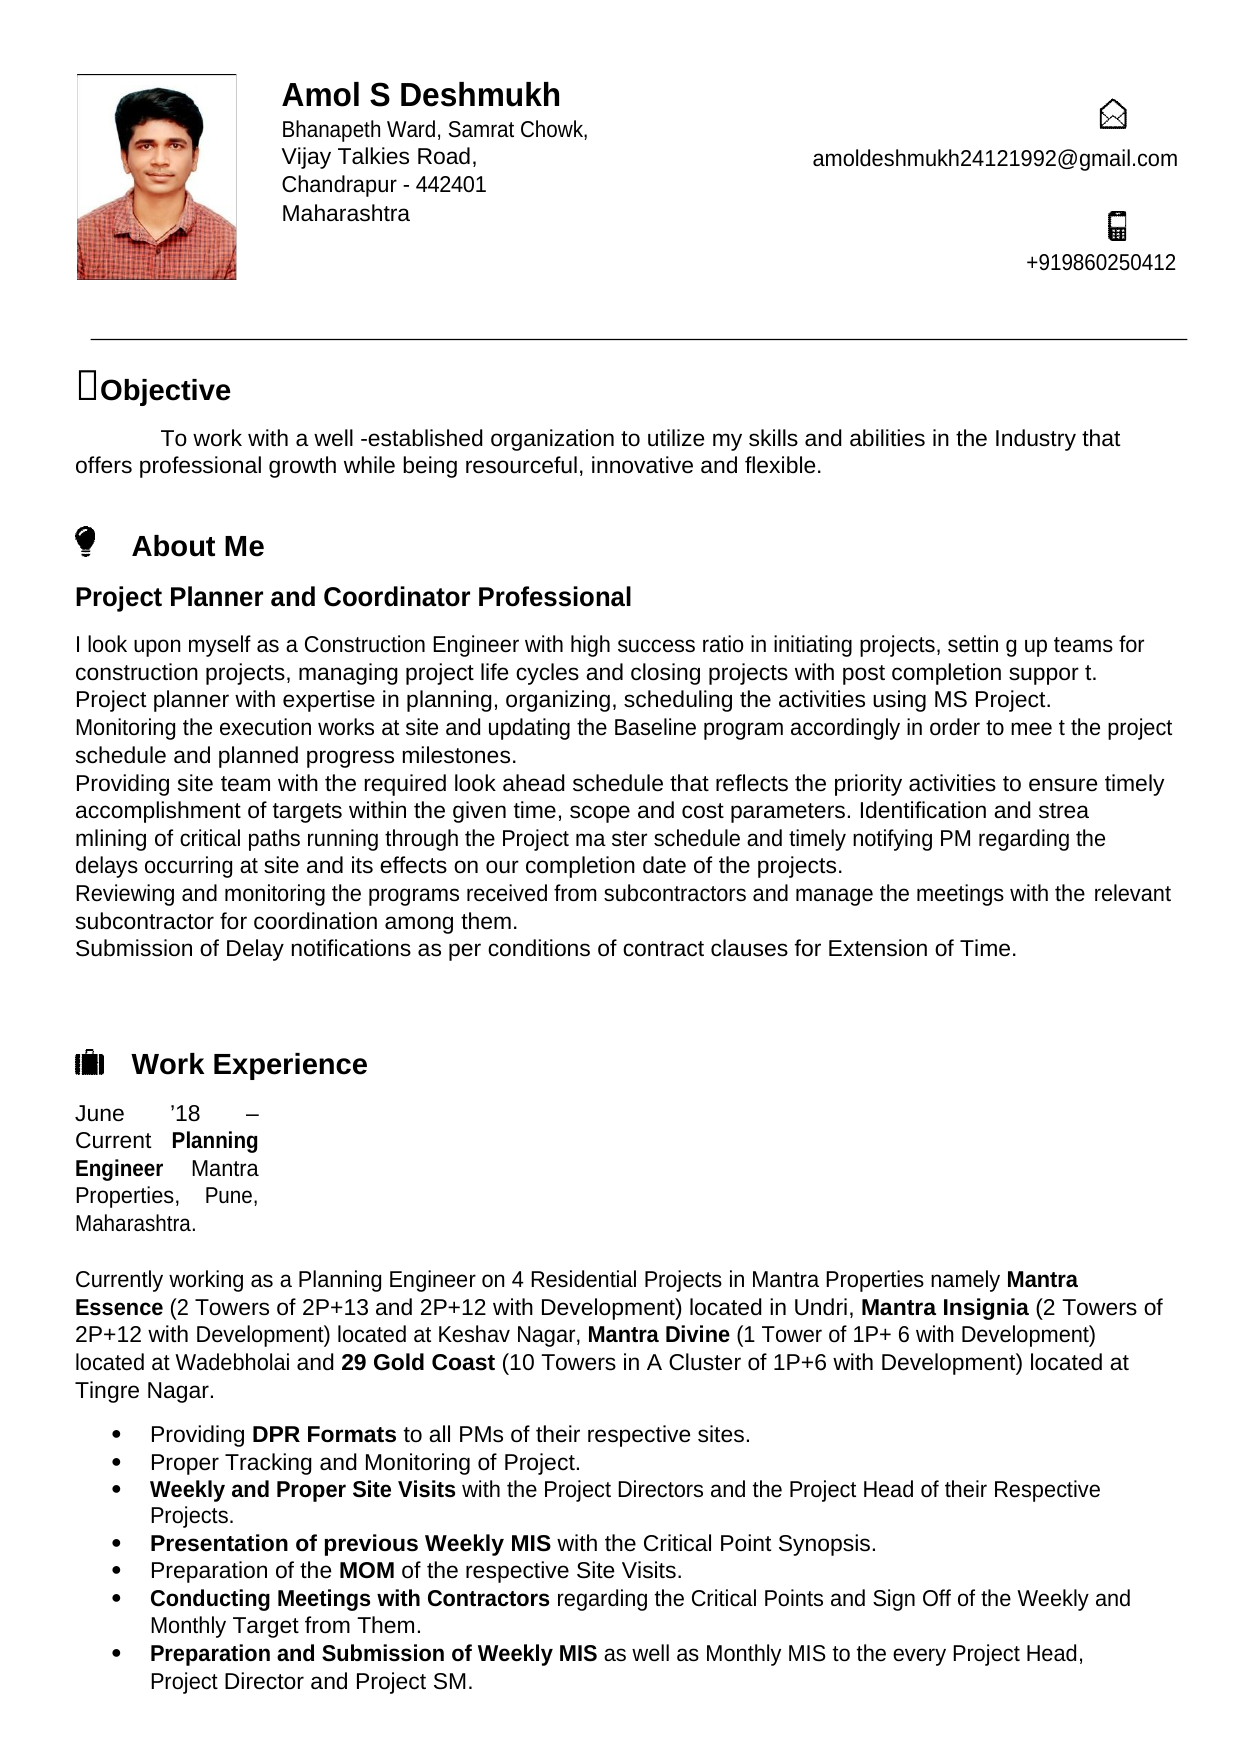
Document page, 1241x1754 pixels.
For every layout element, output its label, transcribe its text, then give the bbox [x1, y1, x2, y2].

list Preparation of the MOM of the respective Site Visits. [112, 1557, 1188, 1584]
text To work with a well -established organization to utilize my skills and abilities in the Industry that offers professional growth while being resourceful, innovative and flexible. [75, 425, 1166, 478]
picture [77, 74, 237, 280]
text June ’18 – Current Planning Engineer Mantra Properties, Pune, Maharashtra. [75, 1100, 258, 1236]
text About Me [75, 526, 1188, 562]
text +919860250412 [1026, 215, 1188, 275]
text Bhanapeth Ward, Samrat Chowk, Vijay Talkies Road, [281, 116, 591, 170]
text Project Planner and Coordinator Professional [75, 581, 1188, 612]
text I look upon myself as a Construction Engineer with high success ratio in initiating projects, settin g up teams for construction projects, managing project life cycles and closing projects with post completion suppor t. [75, 631, 1188, 685]
text Monitoring the execution works at site and updating the Baseline program accordingly in order to mee t the project schedule and planned progress milestones. [75, 714, 1188, 768]
text Project planner with expertise in planning, organizing, scheduling the activities using MS Project. [75, 686, 1188, 713]
picture [1099, 98, 1127, 129]
picture [1108, 211, 1127, 241]
text Reviewing and monitoring the programs received from subcontractors and manage the meetings with the relevant subcontractor for coordination among them. [75, 880, 1188, 934]
text amoldeshmukh24121992@gmail.com [812, 145, 1188, 172]
picture [75, 526, 95, 557]
list Preparation and Submission of Weekly MIS as well as Monthly MIS to the every Project Head, Project Director and Project SM. [112, 1640, 1096, 1694]
list Presentation of previous Weekly MIS with the Critical Point Synopsis. [112, 1530, 1188, 1556]
text Currently working as a Planning Engineer on 4 Residential Projects in Mantra Properties namely Mantra Essence (2 Towers of 2P+13 and 2P+12 with Development) located in Undri, Mantra Insignia (2 Towers of 2P+12 with Development) located at Keshav Nagar, Mantra Divine (1 Tower of 1P+ 6 with Development) located at Wadebholai and 29 Gold Coast (10 Towers in A Cluster of 1P+6 with Development) located at Tingre Nagar. [75, 1266, 1166, 1404]
text Work Experience [75, 1047, 1188, 1081]
subtitle Objective [75, 356, 1188, 412]
list Proper Tracking and Monitoring of Project. [112, 1449, 1188, 1475]
text Chandrapur - 442401 Maharashtra [281, 171, 489, 226]
title Amol S Deshmukh [281, 75, 593, 114]
text Providing site team with the required look ahead schedule that reflects the priority activities to ensure timely accomplishment of targets within the given time, scope and cost parameters. Identification and strea mlining of critical paths running through the Project ma ster schedule and timely notifying PM regarding the delays occurring at site and its effects on our completion date of the projects. [75, 770, 1166, 879]
picture [75, 1049, 104, 1075]
list Providing DPR Formats to all PMs of their respective sites. [112, 1421, 1188, 1447]
list Conducting Meetings with Contractors regarding the Critical Points and Sign Off of the Weekly and Monthly Target from Them. [112, 1584, 1153, 1638]
text Submission of Delay notifications as per conditions of contract clauses for Extension of Time. [75, 935, 1188, 962]
list Weekly and Proper Site Visits with the Project Directors and the Project Head of their Respective Projects. [112, 1476, 1188, 1529]
